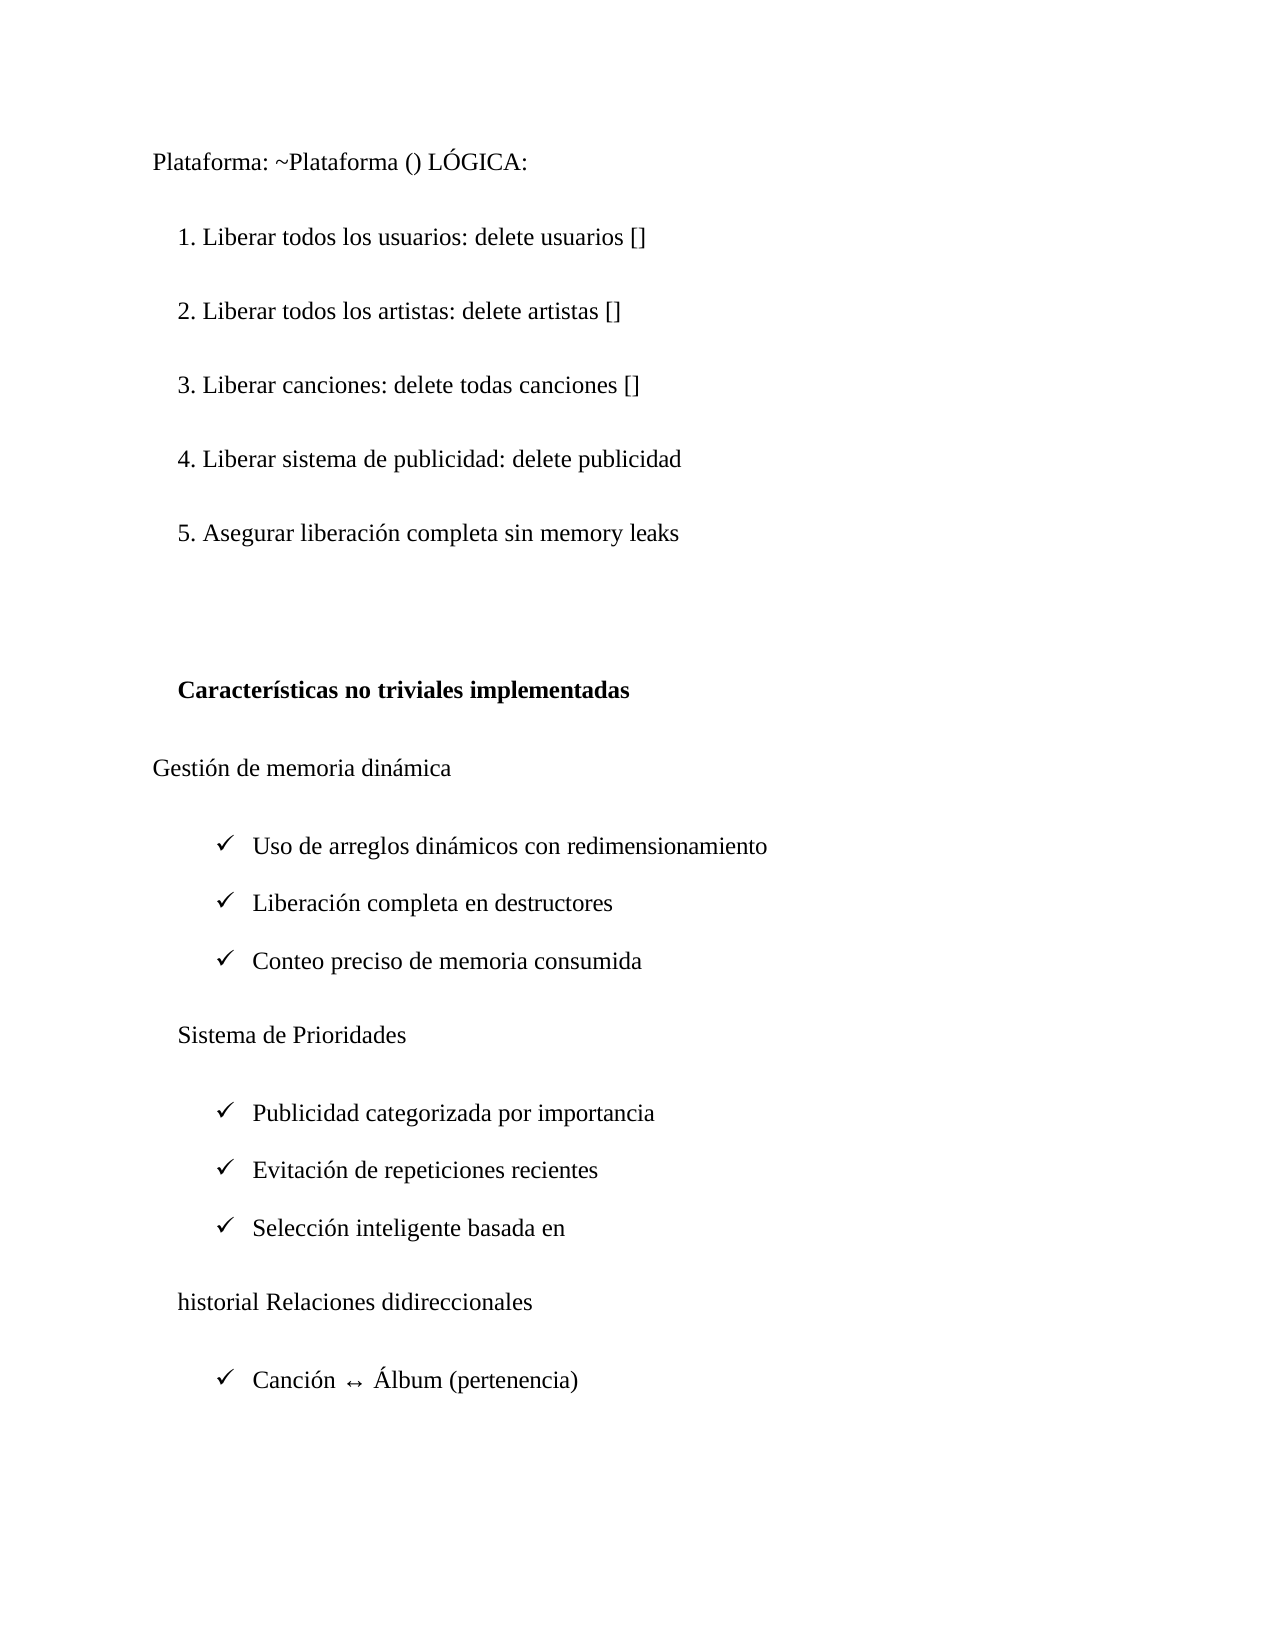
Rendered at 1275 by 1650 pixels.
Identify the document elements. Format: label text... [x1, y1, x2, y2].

list Asegurar liberación completa sin memory leaks [177, 518, 1200, 547]
list Liberar canciones: delete todas canciones [] [177, 370, 1200, 399]
list Canción ↔ Álbum (pertenencia) [215, 1365, 1200, 1394]
text Plataforma: ~Plataforma () LÓGICA: [152, 147, 541, 176]
subtitle Características no triviales implementadas [177, 675, 1200, 704]
list Conteo preciso de memoria consumida Sistema de Prioridades [177, 946, 642, 1049]
list Liberar todos los artistas: delete artistas [] [177, 296, 1200, 324]
list Selección inteligente basada en historial Relaciones didireccionales [177, 1213, 653, 1316]
list Evitación de repeticiones recientes [215, 1155, 1200, 1184]
list Liberar sistema de publicidad: delete publicidad [177, 444, 1200, 473]
list Liberar todos los usuarios: delete usuarios [] [177, 222, 1200, 251]
list Uso de arreglos dinámicos con redimensionamiento [215, 831, 1200, 860]
list Liberación completa en destructores [215, 888, 1200, 917]
list Publicidad categorizada por importancia [215, 1098, 1200, 1127]
text Gestión de memoria dinámica [152, 753, 1200, 782]
